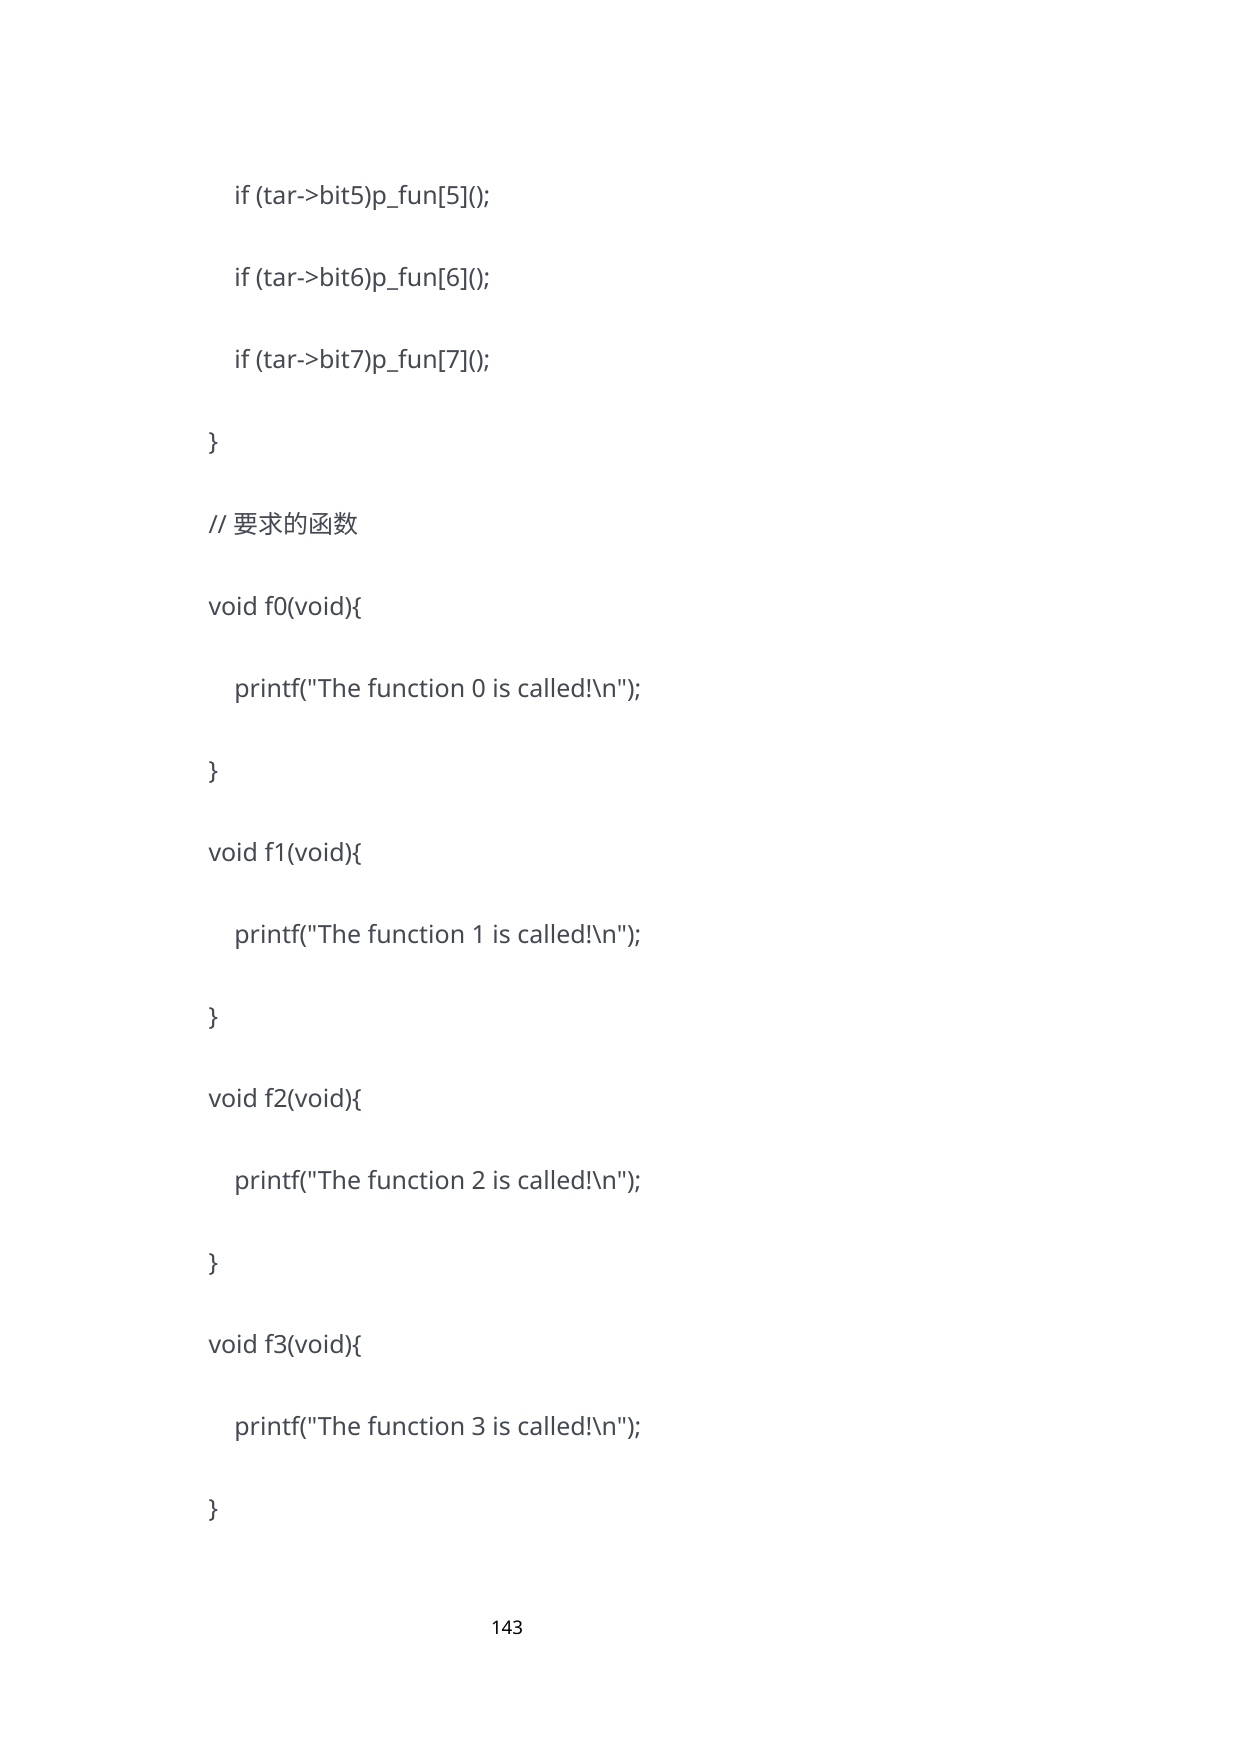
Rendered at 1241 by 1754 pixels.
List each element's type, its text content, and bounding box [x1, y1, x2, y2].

text // 要求的函数 [187, 490, 1053, 555]
text if (tar->bit6)p_fun[6](); [187, 244, 1053, 309]
text printf("The function 1 is called!\n"); [187, 901, 1053, 966]
text } [187, 1229, 1053, 1294]
text } [187, 737, 1053, 802]
text if (tar->bit5)p_fun[5](); [187, 162, 1053, 227]
text void f0(void){ [187, 573, 1053, 638]
text } [187, 408, 1053, 473]
text if (tar->bit7)p_fun[7](); [187, 326, 1053, 391]
text printf("The function 3 is called!\n"); [187, 1393, 1053, 1458]
text printf("The function 2 is called!\n"); [187, 1147, 1053, 1212]
text } [187, 983, 1053, 1048]
text void f3(void){ [187, 1311, 1053, 1376]
text void f1(void){ [187, 819, 1053, 884]
text } [187, 1475, 1053, 1540]
text printf("The function 0 is called!\n"); [187, 655, 1053, 720]
text void f2(void){ [187, 1065, 1053, 1130]
